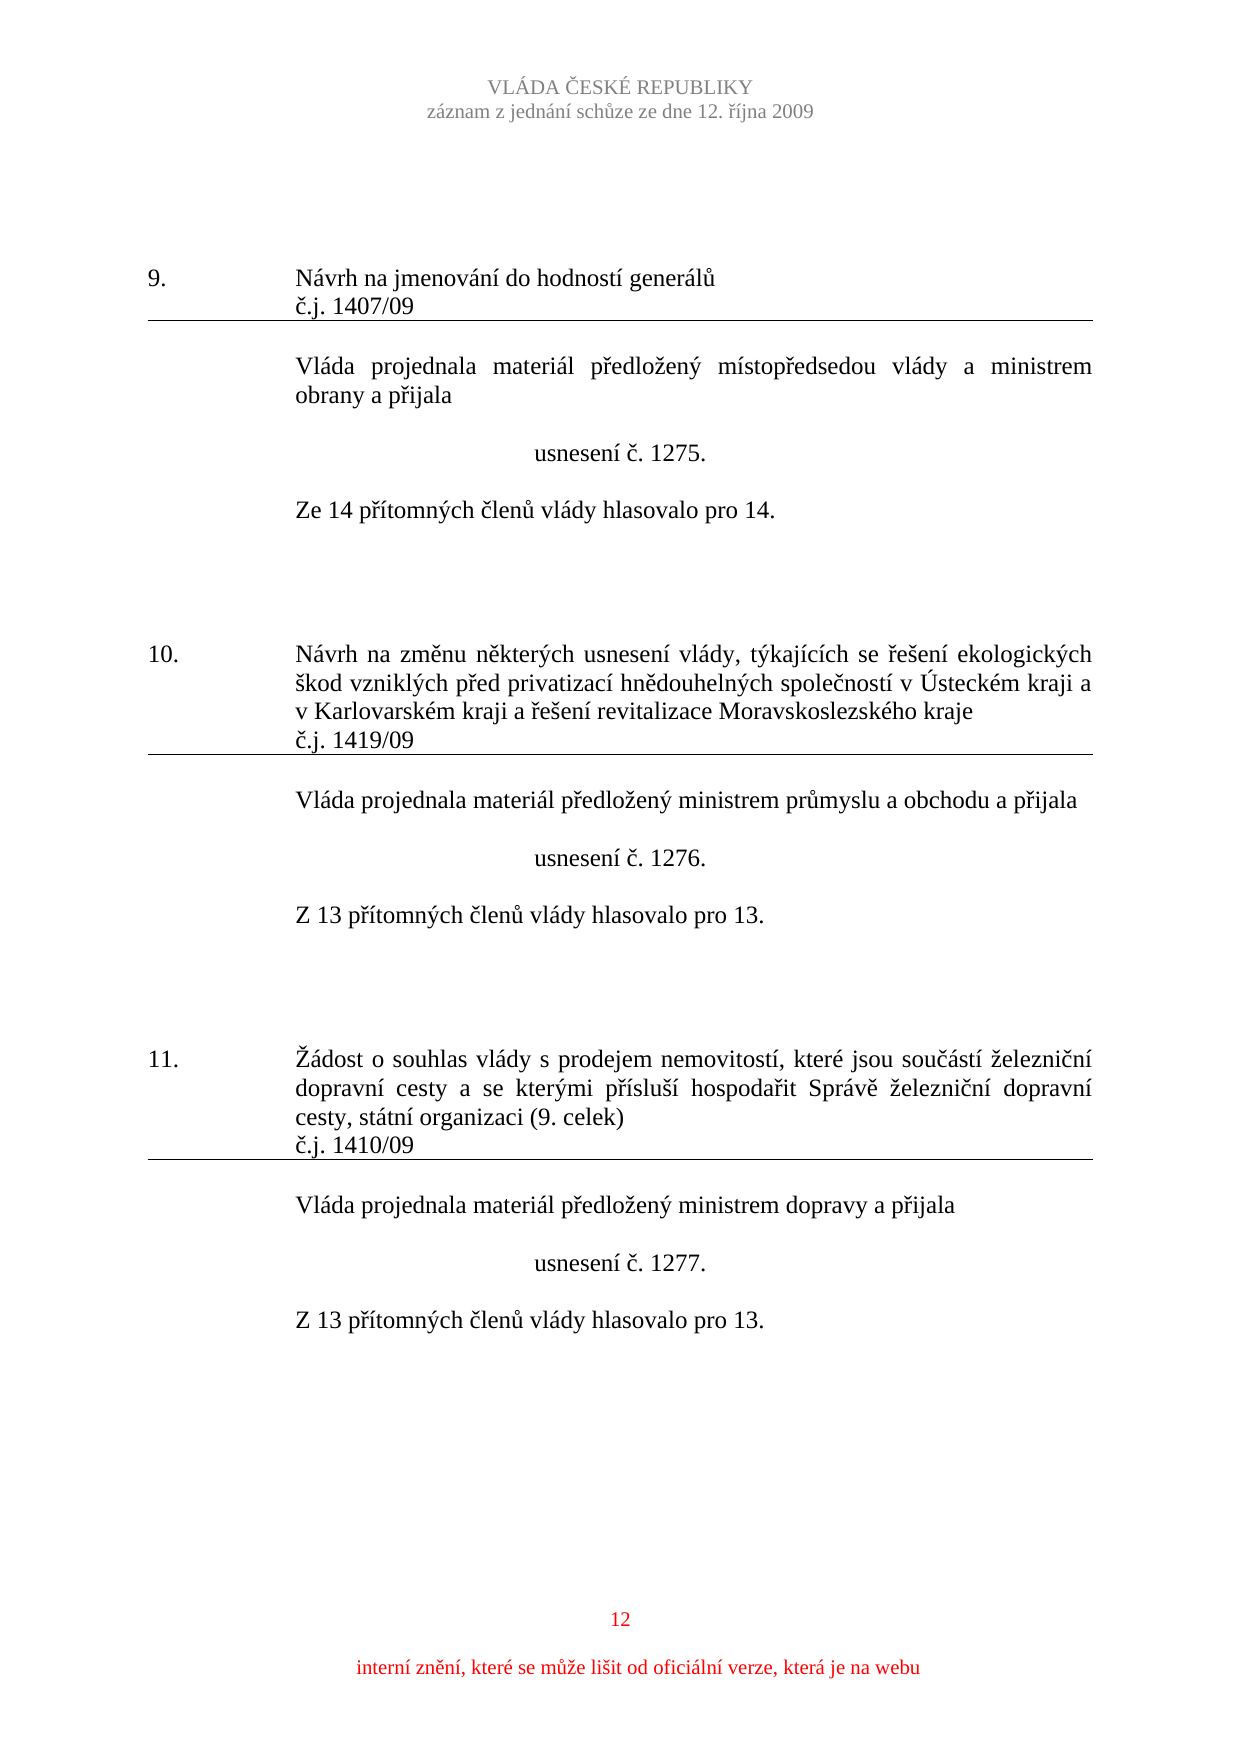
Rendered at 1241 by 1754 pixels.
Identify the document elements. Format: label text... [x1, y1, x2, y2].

text 10. Návrh na změnu některých usnesení vlády, týkajících se řešení ekologických škod vzniklých před privatizací hnědouhelných společností v Ústeckém kraji a v Karlovarském kraji a řešení revitalizace Moravskoslezského kraje [148, 639, 1093, 725]
text č.j. 1419/09 [148, 725, 1093, 754]
text 9. Návrh na jmenování do hodností generálů [148, 263, 1093, 291]
text usnesení č. 1275. [148, 438, 1093, 466]
text Vláda projednala materiál předložený ministrem průmyslu a obchodu a přijala [148, 785, 1093, 814]
text 11. Žádost o souhlas vlády s prodejem nemovitostí, které jsou součástí železniční dopravní cesty a se kterými přísluší hospodařit Správě železniční dopravní cesty, státní organizaci (9. celek) [148, 1044, 1093, 1130]
text Ze 14 přítomných členů vlády hlasovalo pro 14. [148, 495, 1093, 524]
text usnesení č. 1277. [148, 1248, 1093, 1277]
text č.j. 1410/09 [148, 1130, 1093, 1159]
text č.j. 1407/09 [148, 291, 1093, 320]
text usnesení č. 1276. [148, 843, 1093, 872]
text Vláda projednala materiál předložený místopředsedou vlády a ministrem obrany a přijala [148, 351, 1093, 409]
text Z 13 přítomných členů vlády hlasovalo pro 13. [148, 1305, 1093, 1334]
text Vláda projednala materiál předložený ministrem dopravy a přijala [148, 1190, 1093, 1219]
text Z 13 přítomných členů vlády hlasovalo pro 13. [148, 900, 1093, 929]
